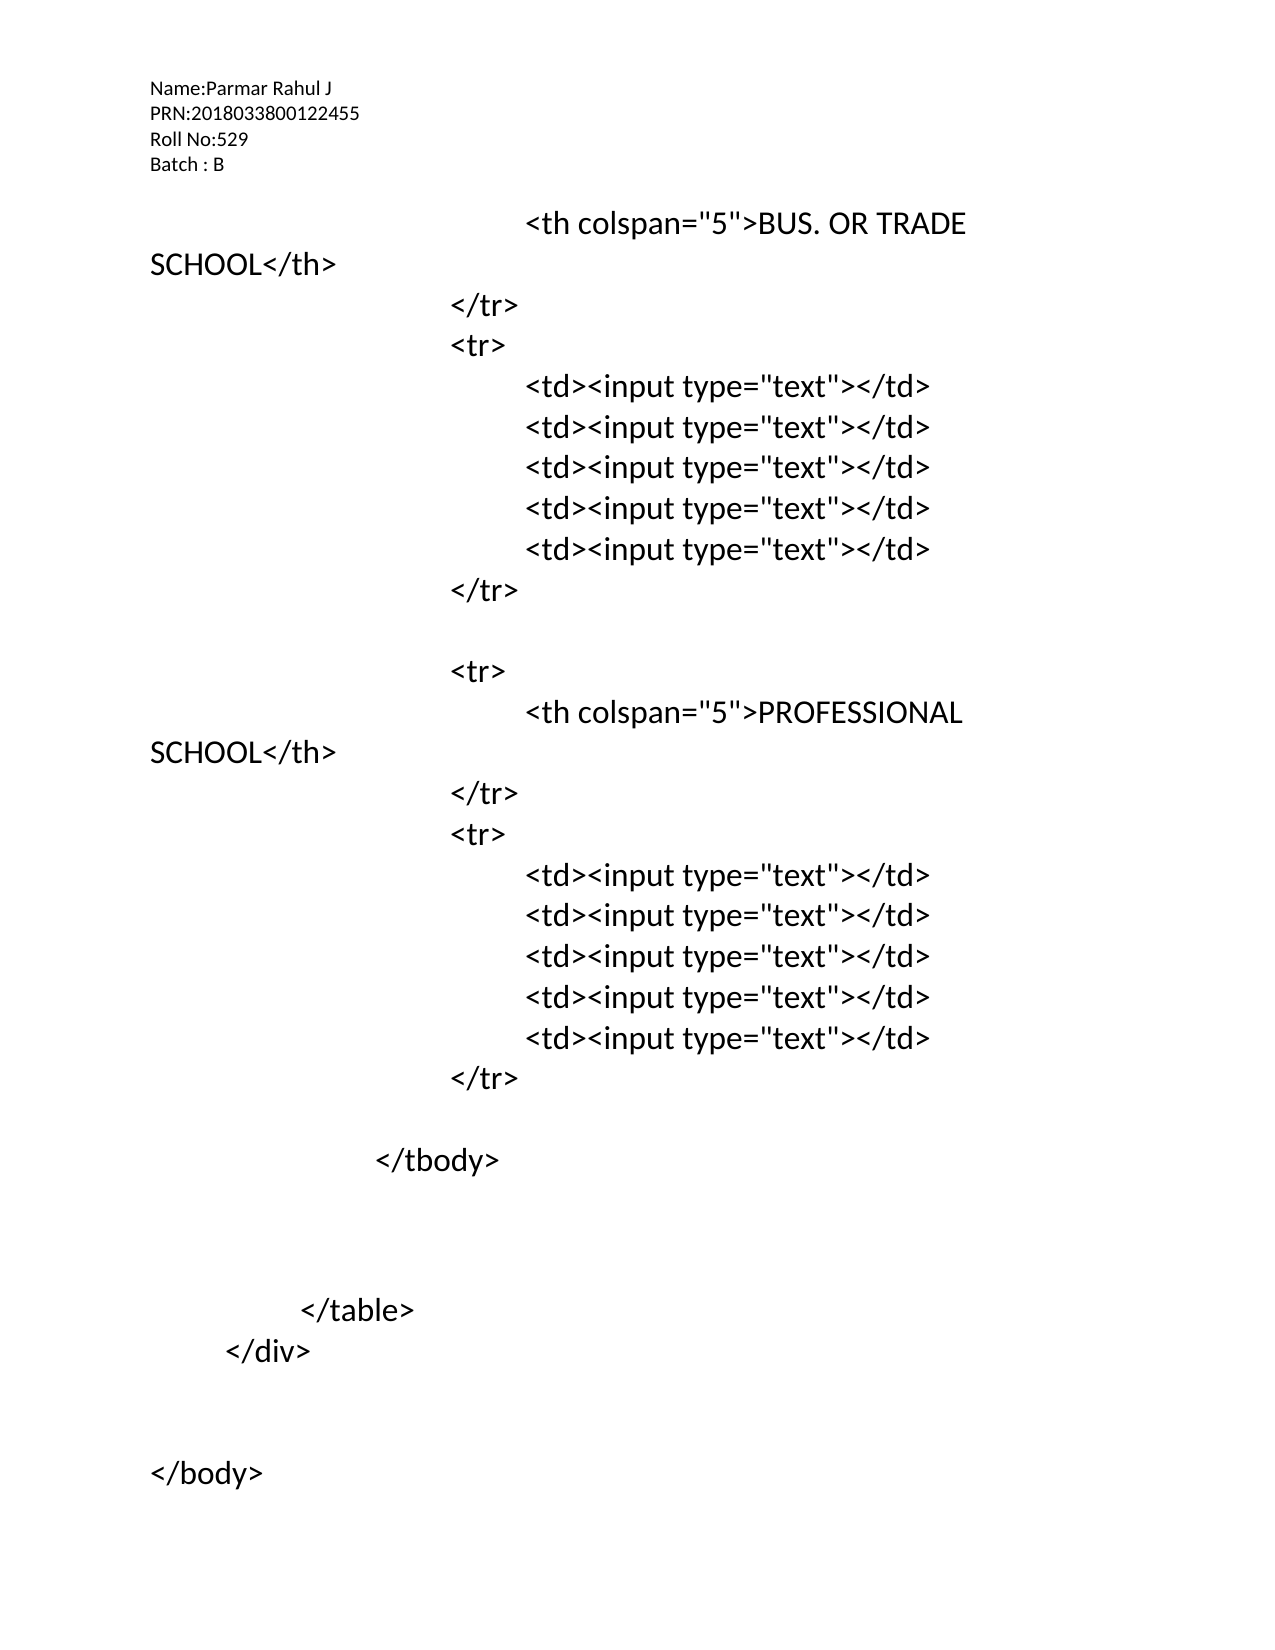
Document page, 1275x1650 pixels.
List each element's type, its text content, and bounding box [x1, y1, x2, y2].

text </tr> [150, 283, 1125, 324]
text </body> [150, 1452, 1125, 1493]
text <td><input type="text"></td> [150, 935, 1125, 976]
text </div> [150, 1330, 1125, 1371]
text <tr> [150, 650, 1125, 691]
text <tr> [150, 324, 1125, 365]
text <td><input type="text"></td> [150, 406, 1125, 446]
text </table> [150, 1289, 1125, 1330]
text </tr> [150, 772, 1125, 813]
text </tbody> [150, 1139, 1125, 1179]
text <td><input type="text"></td> [150, 365, 1125, 406]
text <td><input type="text"></td> [150, 976, 1125, 1017]
text <th colspan="5">BUS. OR TRADE SCHOOL</th> [150, 202, 1125, 283]
text </tr> [150, 1057, 1125, 1098]
text <td><input type="text"></td> [150, 487, 1125, 528]
text <td><input type="text"></td> [150, 894, 1125, 935]
text <th colspan="5">PROFESSIONAL SCHOOL</th> [150, 691, 1125, 772]
text <td><input type="text"></td> [150, 1017, 1125, 1057]
text <td><input type="text"></td> [150, 854, 1125, 894]
text <tr> [150, 813, 1125, 854]
text <td><input type="text"></td> [150, 446, 1125, 487]
text </tr> [150, 569, 1125, 609]
text <td><input type="text"></td> [150, 528, 1125, 569]
